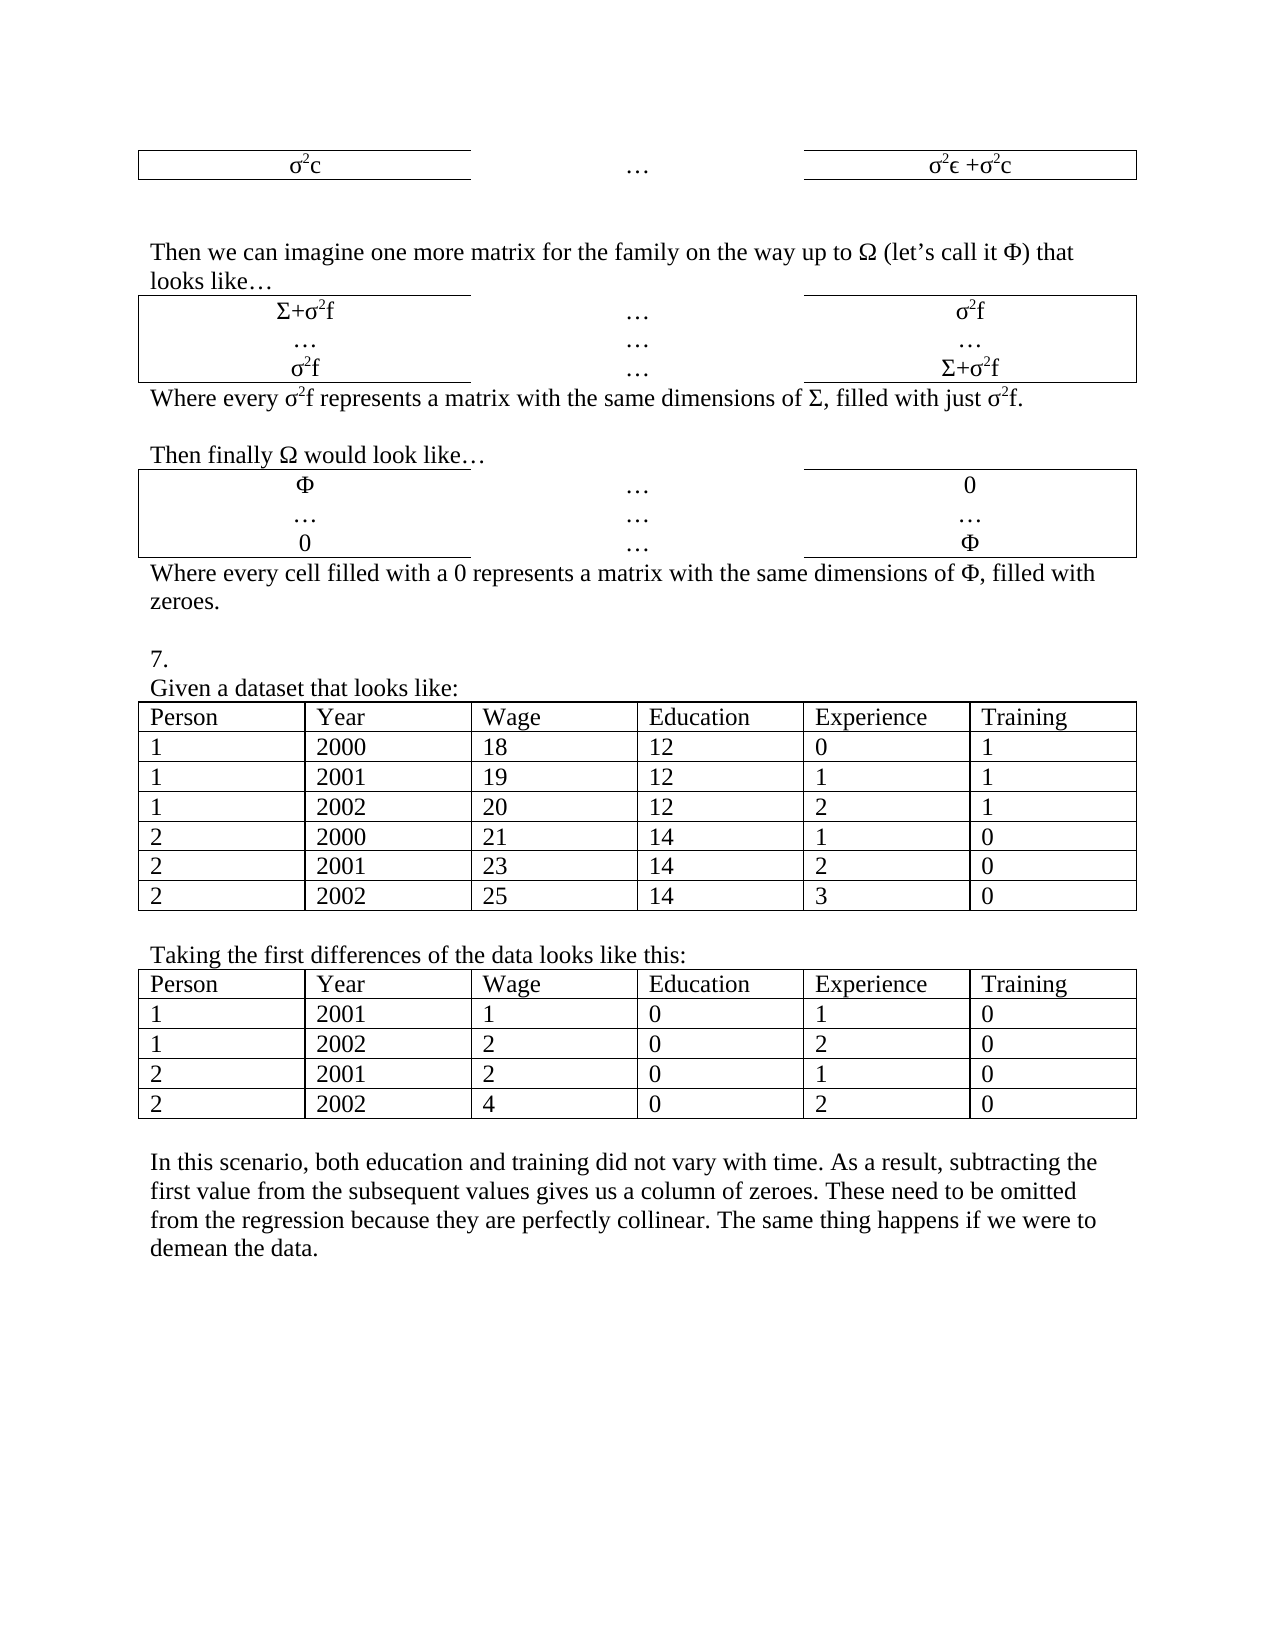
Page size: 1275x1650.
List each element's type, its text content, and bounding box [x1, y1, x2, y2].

table_cell 0 [638, 1059, 803, 1088]
table_cell 2002 [306, 1089, 471, 1117]
table_cell … [139, 325, 471, 353]
table_cell 12 [638, 792, 803, 821]
table_cell 14 [638, 822, 803, 850]
table_cell … [471, 499, 804, 528]
table_cell 0 [971, 1059, 1136, 1088]
table_header Education [638, 703, 803, 731]
table_cell 2000 [306, 732, 471, 761]
table_cell … [471, 325, 804, 353]
table_cell 1 [804, 822, 969, 850]
table_cell Φ [804, 528, 1136, 557]
table_cell 2 [139, 822, 304, 850]
table_cell 14 [638, 851, 803, 880]
table_cell 0 [971, 851, 1136, 880]
table_cell 14 [638, 881, 803, 910]
table_cell 2 [139, 881, 304, 910]
table_cell 0 [638, 1029, 803, 1058]
table_cell 0 [139, 528, 471, 557]
table_cell 1 [971, 732, 1136, 761]
text Then we can imagine one more matrix for the family on the way up to Ω (let’s call it Φ) that looks like… [150, 237, 1125, 295]
table_cell σ2ϵ +σ2c [804, 151, 1136, 179]
table_cell 1 [139, 732, 304, 761]
table_cell 2 [804, 851, 969, 880]
table_header Wage [472, 703, 637, 731]
table_cell 1 [804, 762, 969, 791]
text Taking the first differences of the data looks like this: [150, 940, 1125, 968]
table_cell 0 [804, 732, 969, 761]
table_cell Σ+σ2f [804, 353, 1136, 382]
table_cell … [471, 353, 804, 382]
table_cell 3 [804, 881, 969, 910]
table_cell 0 [971, 881, 1136, 910]
table_header Education [638, 970, 803, 998]
table_cell 2 [804, 1089, 969, 1117]
table_cell 1 [971, 762, 1136, 791]
table_cell 2 [472, 1059, 637, 1088]
table_cell 0 [638, 999, 803, 1028]
table_header 0 [804, 470, 1136, 499]
table_cell 12 [638, 732, 803, 761]
table_cell 2001 [306, 1059, 471, 1088]
text Then finally Ω would look like… [150, 441, 1125, 469]
table_cell 25 [472, 881, 637, 910]
text Given a dataset that looks like: [150, 673, 1125, 701]
table_cell 1 [139, 1029, 304, 1058]
table_cell 0 [971, 999, 1136, 1028]
table_cell 2 [139, 851, 304, 880]
table_cell 4 [472, 1089, 637, 1117]
table_header Training [971, 703, 1136, 731]
table_cell σ2f [139, 353, 471, 382]
table_header Σ+σ2f [139, 296, 471, 324]
table_header Training [971, 970, 1136, 998]
table_cell … [471, 150, 804, 179]
table_cell … [471, 528, 804, 557]
table_cell 1 [139, 792, 304, 821]
table_cell 2001 [306, 762, 471, 791]
table_cell 2 [472, 1029, 637, 1058]
table_cell 19 [472, 762, 637, 791]
table_cell 20 [472, 792, 637, 821]
table_cell 0 [638, 1089, 803, 1117]
text Where every cell filled with a 0 represents a matrix with the same dimensions of Φ, filled with zeroes. [150, 558, 1125, 615]
text In this scenario, both education and training did not vary with time. As a result, subtracting the first value from the subsequent values gives us a column of zeroes. These need to be omitted from the regression because they are perfectly collinear. The same thing happens if we were to demean the data. [150, 1147, 1125, 1262]
table_cell 0 [971, 1029, 1136, 1058]
table_header Wage [472, 970, 637, 998]
table_cell … [804, 499, 1136, 528]
table_cell … [139, 499, 471, 528]
table_cell 1 [804, 1059, 969, 1088]
table_cell 12 [638, 762, 803, 791]
table_cell 0 [971, 1089, 1136, 1117]
table_header … [471, 295, 804, 324]
table_cell 2 [139, 1089, 304, 1117]
table_cell 2002 [306, 792, 471, 821]
table_header Year [306, 703, 471, 731]
table_header Φ [139, 470, 471, 499]
table_header Person [139, 970, 304, 998]
table_cell 1 [139, 999, 304, 1028]
table_cell 1 [472, 999, 637, 1028]
table_cell 1 [971, 792, 1136, 821]
table_cell 2001 [306, 851, 471, 880]
table_cell 1 [804, 999, 969, 1028]
table_cell … [804, 325, 1136, 353]
table_header σ2f [804, 296, 1136, 324]
table_cell 2 [804, 792, 969, 821]
table_header … [471, 469, 804, 499]
table_cell 2001 [306, 999, 471, 1028]
table_cell 18 [472, 732, 637, 761]
table_cell 2002 [306, 881, 471, 910]
table_cell 1 [139, 762, 304, 791]
text Where every σ2f represents a matrix with the same dimensions of Σ, filled with just σ2f. [150, 383, 1125, 412]
table_cell σ2c [139, 151, 471, 179]
table_cell 23 [472, 851, 637, 880]
table_header Person [139, 703, 304, 731]
table_cell 2 [804, 1029, 969, 1058]
text 7. [150, 644, 1125, 673]
table_cell 21 [472, 822, 637, 850]
table_cell 0 [971, 822, 1136, 850]
table_cell 2000 [306, 822, 471, 850]
table_header Experience [804, 970, 969, 998]
table_header Year [306, 970, 471, 998]
table_cell 2002 [306, 1029, 471, 1058]
table_cell 2 [139, 1059, 304, 1088]
table_header Experience [804, 703, 969, 731]
